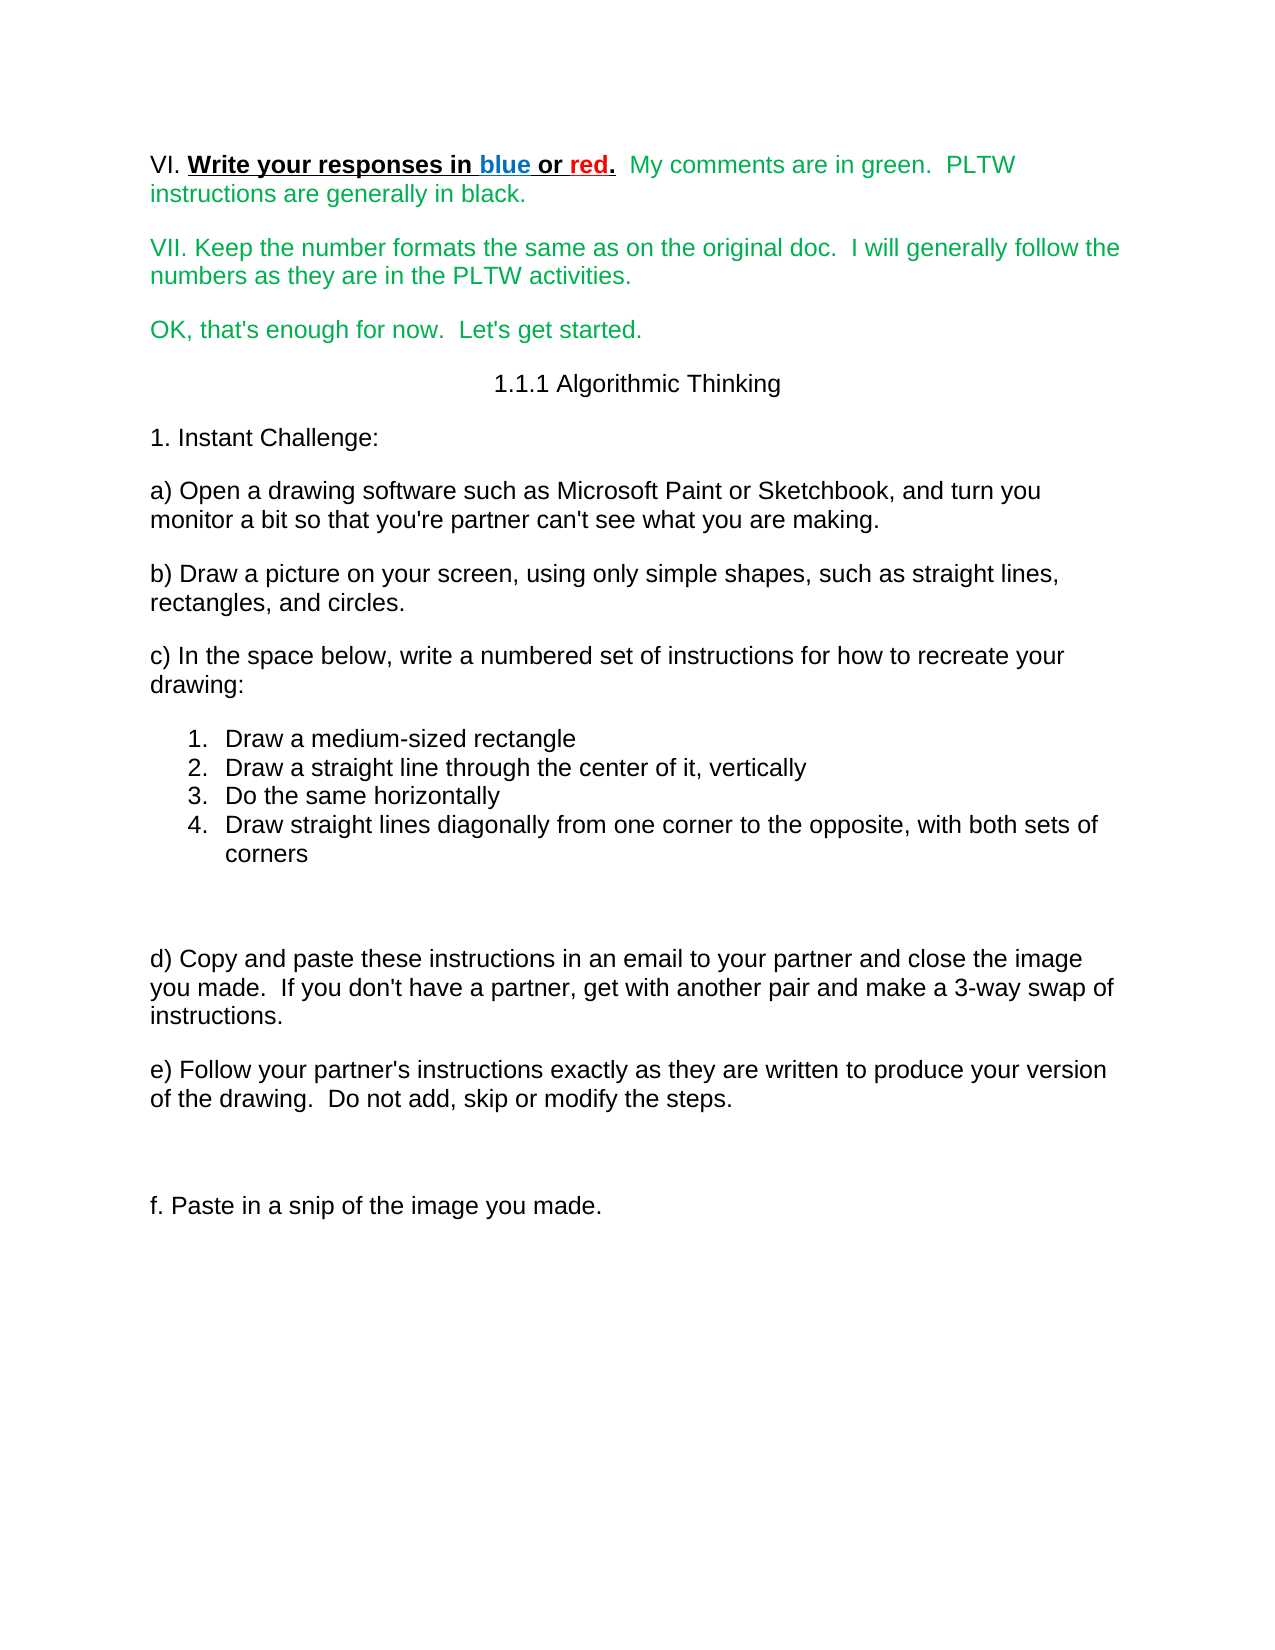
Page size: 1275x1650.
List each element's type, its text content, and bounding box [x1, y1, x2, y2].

list Draw straight lines diagonally from one corner to the opposite, with both sets of corners [187, 810, 1125, 867]
text VII. Keep the number formats the same as on the original doc. I will generally follow the numbers as they are in the PLTW activities. [150, 232, 1125, 290]
list Do the same horizontally [187, 781, 1125, 810]
text c) In the space below, write a numbered set of instructions for how to recreate your drawing: [150, 641, 1125, 699]
text f. Paste in a snip of the image you made. [150, 1191, 1125, 1220]
text 1. Instant Challenge: [150, 422, 1125, 451]
text b) Draw a picture on your screen, using only simple shapes, such as straight lines, rectangles, and circles. [150, 559, 1125, 616]
text 1.1.1 Algorithmic Thinking [150, 369, 1125, 397]
text e) Follow your partner's instructions exactly as they are written to produce your version of the drawing. Do not add, skip or modify the steps. [150, 1055, 1125, 1113]
text VI. Write your responses in blue or red. My comments are in green. PLTW instructions are generally in black. [150, 150, 1125, 207]
text OK, that's enough for now. Let's get started. [150, 315, 1125, 344]
text d) Copy and paste these instructions in an email to your partner and close the image you made. If you don't have a partner, get with another pair and make a 3-way swap of instructions. [150, 944, 1125, 1030]
list Draw a straight line through the center of it, vertically [187, 752, 1125, 781]
text a) Open a drawing software such as Microsoft Paint or Sketchbook, and turn you monitor a bit so that you're partner can't see what you are making. [150, 476, 1125, 534]
list Draw a medium-sized rectangle [187, 724, 1125, 752]
